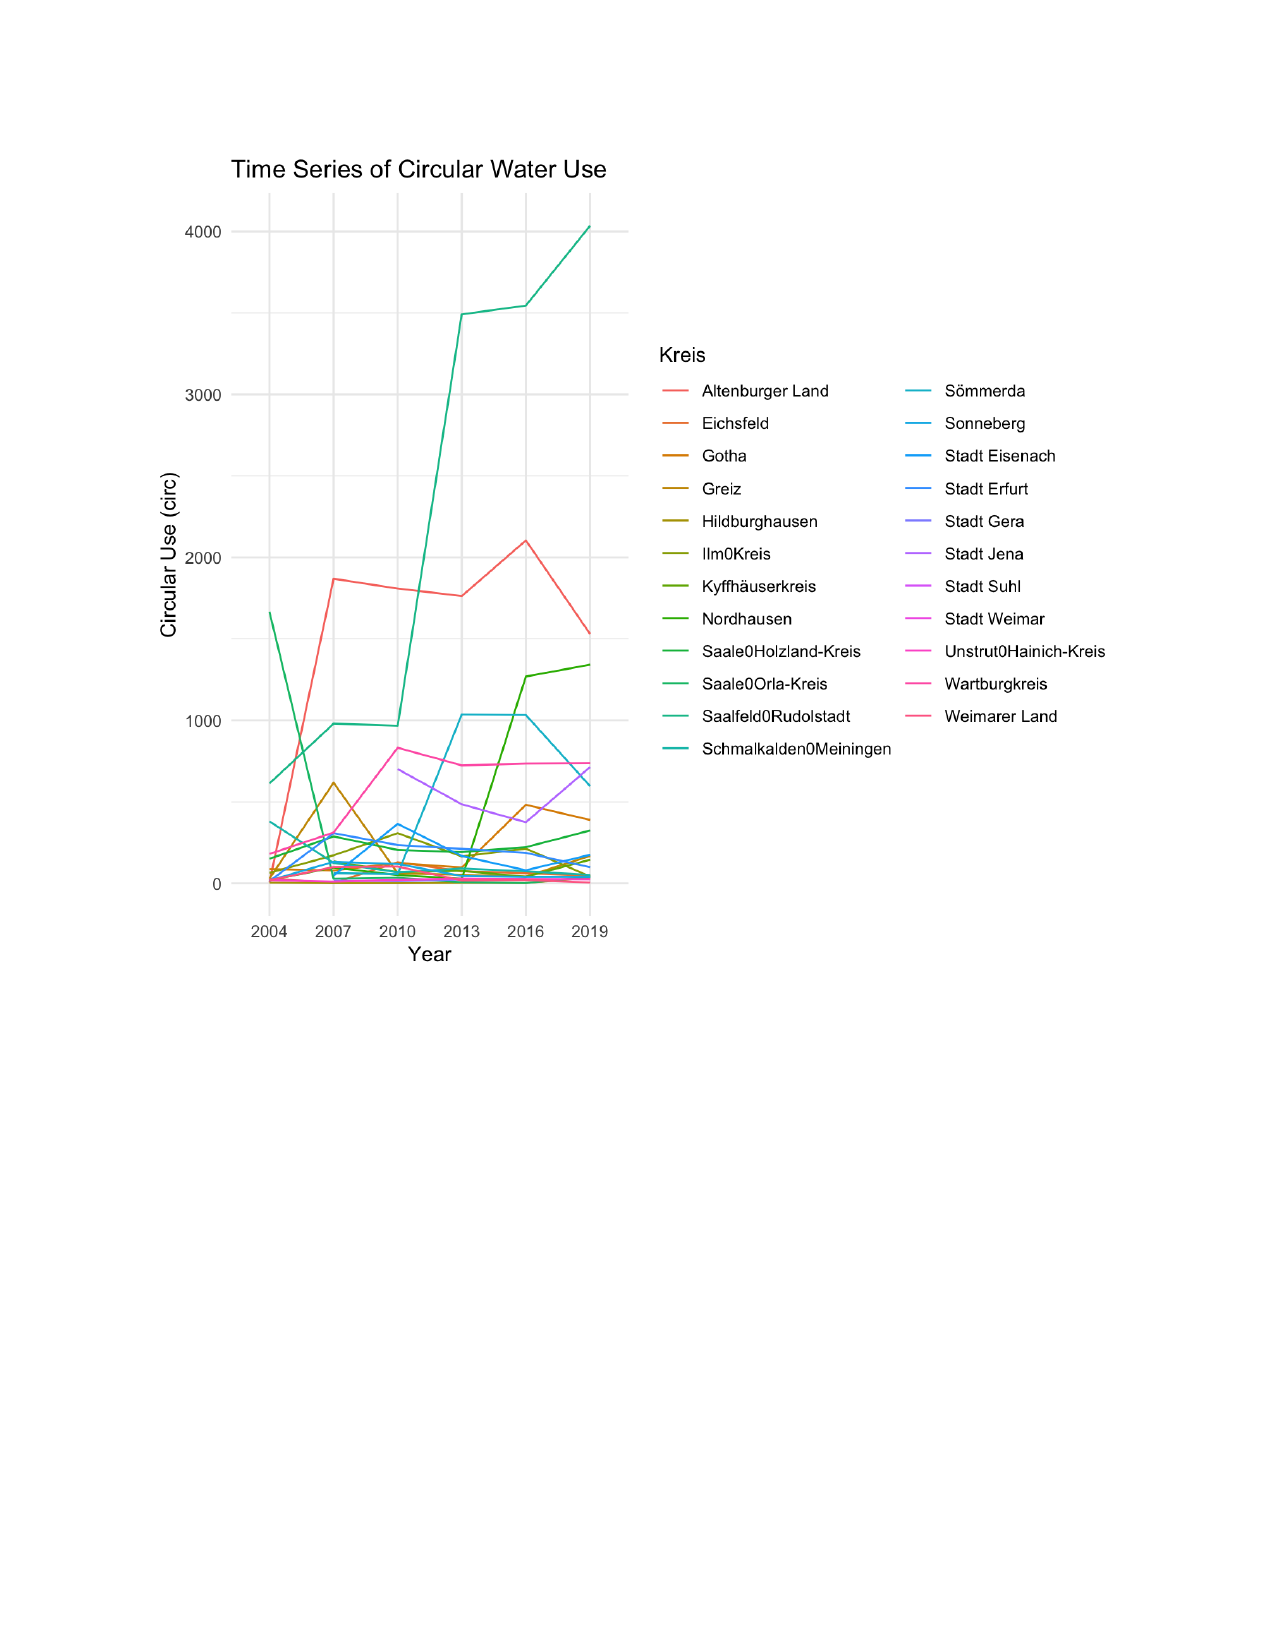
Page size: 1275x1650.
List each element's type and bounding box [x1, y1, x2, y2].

picture [150, 150, 1125, 975]
